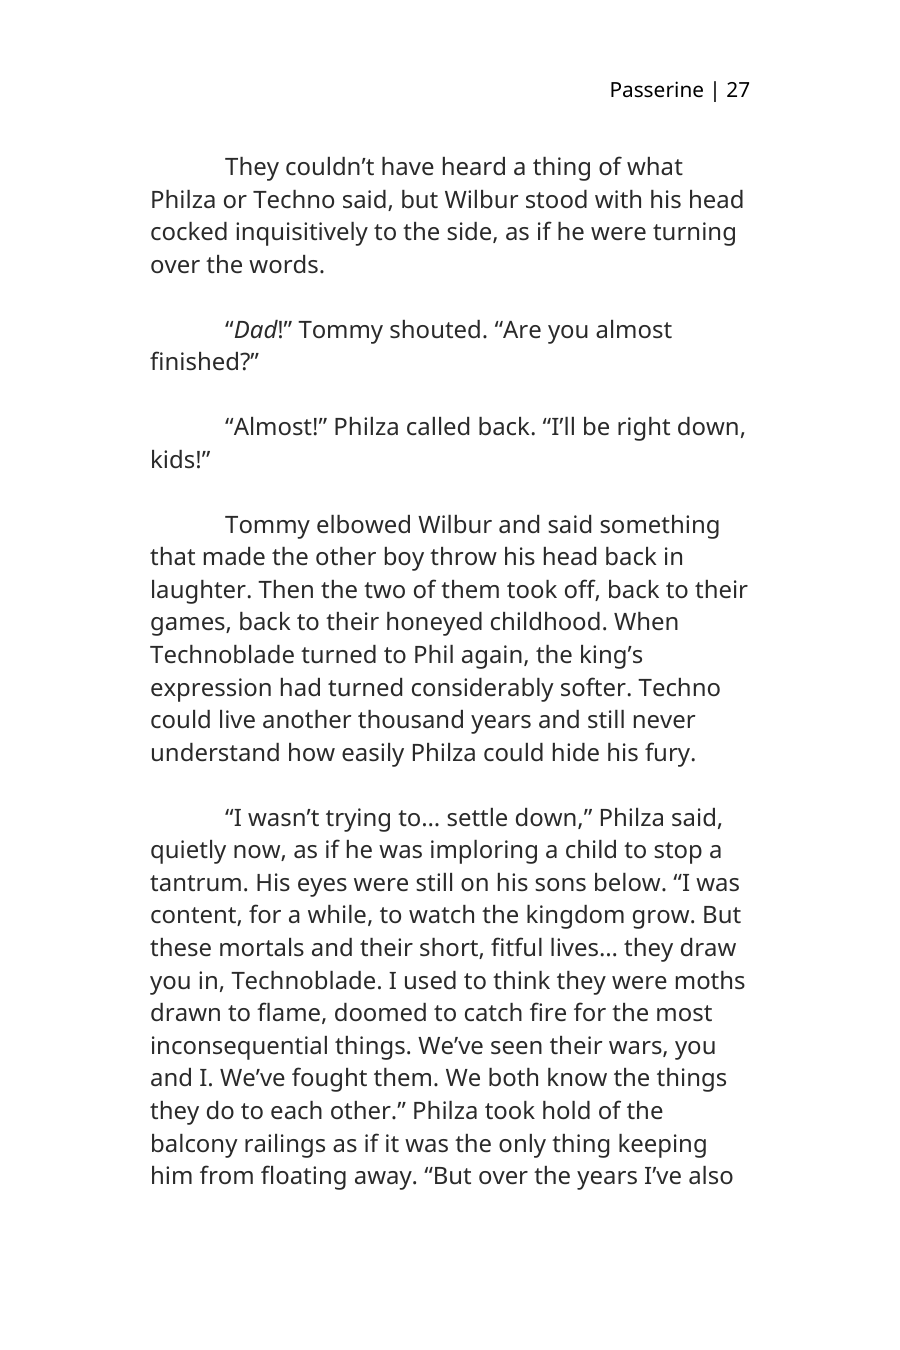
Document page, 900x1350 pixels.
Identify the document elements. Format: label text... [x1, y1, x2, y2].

text “Almost!” Philza called back. “I’ll be right down, kids!” [150, 410, 750, 475]
text They couldn’t have heard a thing of what Philza or Techno said, but Wilbur stood with his head cocked inquisitively to the side, as if he were turning over the words. [150, 150, 750, 280]
text Tommy elbowed Wilbur and said something that made the other boy throw his head back in laughter. Then the two of them took off, back to their games, back to their honeyed childhood. When Technoblade turned to Phil again, the king’s expression had turned considerably softer. Techno could live another thousand years and still never understand how easily Philza could hide his fury. [150, 507, 750, 768]
text “Dad!” Tommy shouted. “Are you almost finished?” [150, 313, 750, 378]
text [150, 800, 750, 1192]
